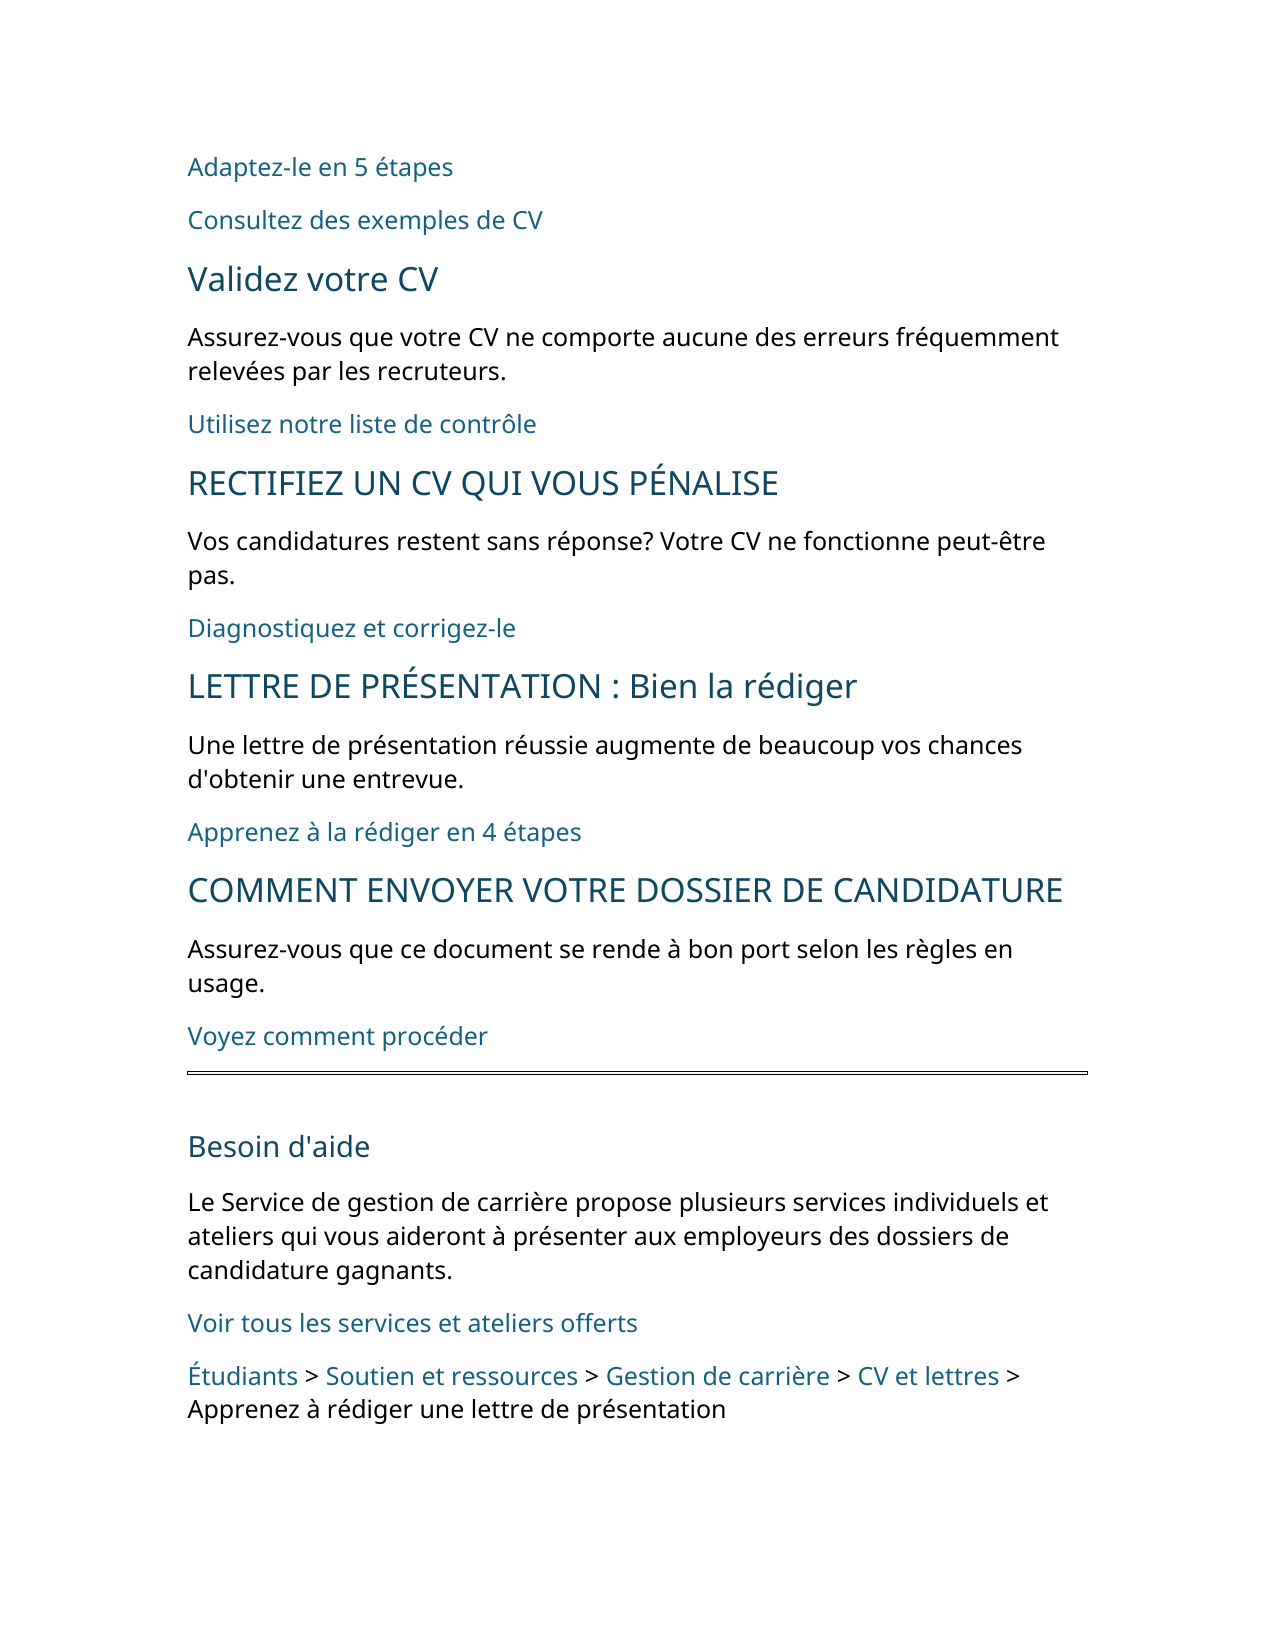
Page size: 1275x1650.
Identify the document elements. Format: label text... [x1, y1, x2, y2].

subtitle COMMENT ENVOYER VOTRE DOSSIER DE CANDIDATURE [187, 867, 1087, 913]
text Assurez-vous que ce document se rende à bon port selon les règles en usage. [187, 931, 1087, 999]
text Voyez comment procéder [187, 1018, 1087, 1052]
text Consultez des exemples de CV [187, 203, 1087, 237]
text Utilisez notre liste de contrôle [187, 407, 1087, 441]
text Diagnostiquez et corrigez-le [187, 611, 1087, 644]
text Une lettre de présentation réussie augmente de beaucoup vos chances d'obtenir une entrevue. [187, 727, 1087, 796]
subtitle LETTRE DE PRÉSENTATION : Bien la rédiger [187, 663, 1087, 709]
subtitle Validez votre CV [187, 256, 1087, 301]
text Adaptez-le en 5 étapes [187, 150, 1087, 184]
text Assurez-vous que votre CV ne comporte aucune des erreurs fréquemment relevées par les recruteurs. [187, 320, 1087, 388]
subtitle Besoin d'aide [187, 1126, 1087, 1166]
text Vos candidatures restent sans réponse? Votre CV ne fonctionne peut-être pas. [187, 524, 1087, 592]
text Étudiants > Soutien et ressources > Gestion de carrière > CV et lettres > Apprenez à rédiger une lettre de présentation [187, 1358, 1087, 1460]
text Voir tous les services et ateliers offerts [187, 1305, 1087, 1339]
text Apprenez à la rédiger en 4 étapes [187, 814, 1087, 848]
text Le Service de gestion de carrière propose plusieurs services individuels et ateliers qui vous aideront à présenter aux employeurs des dossiers de candidature gagnants. [187, 1184, 1087, 1287]
subtitle RECTIFIEZ UN CV QUI VOUS PÉNALISE [187, 459, 1087, 505]
